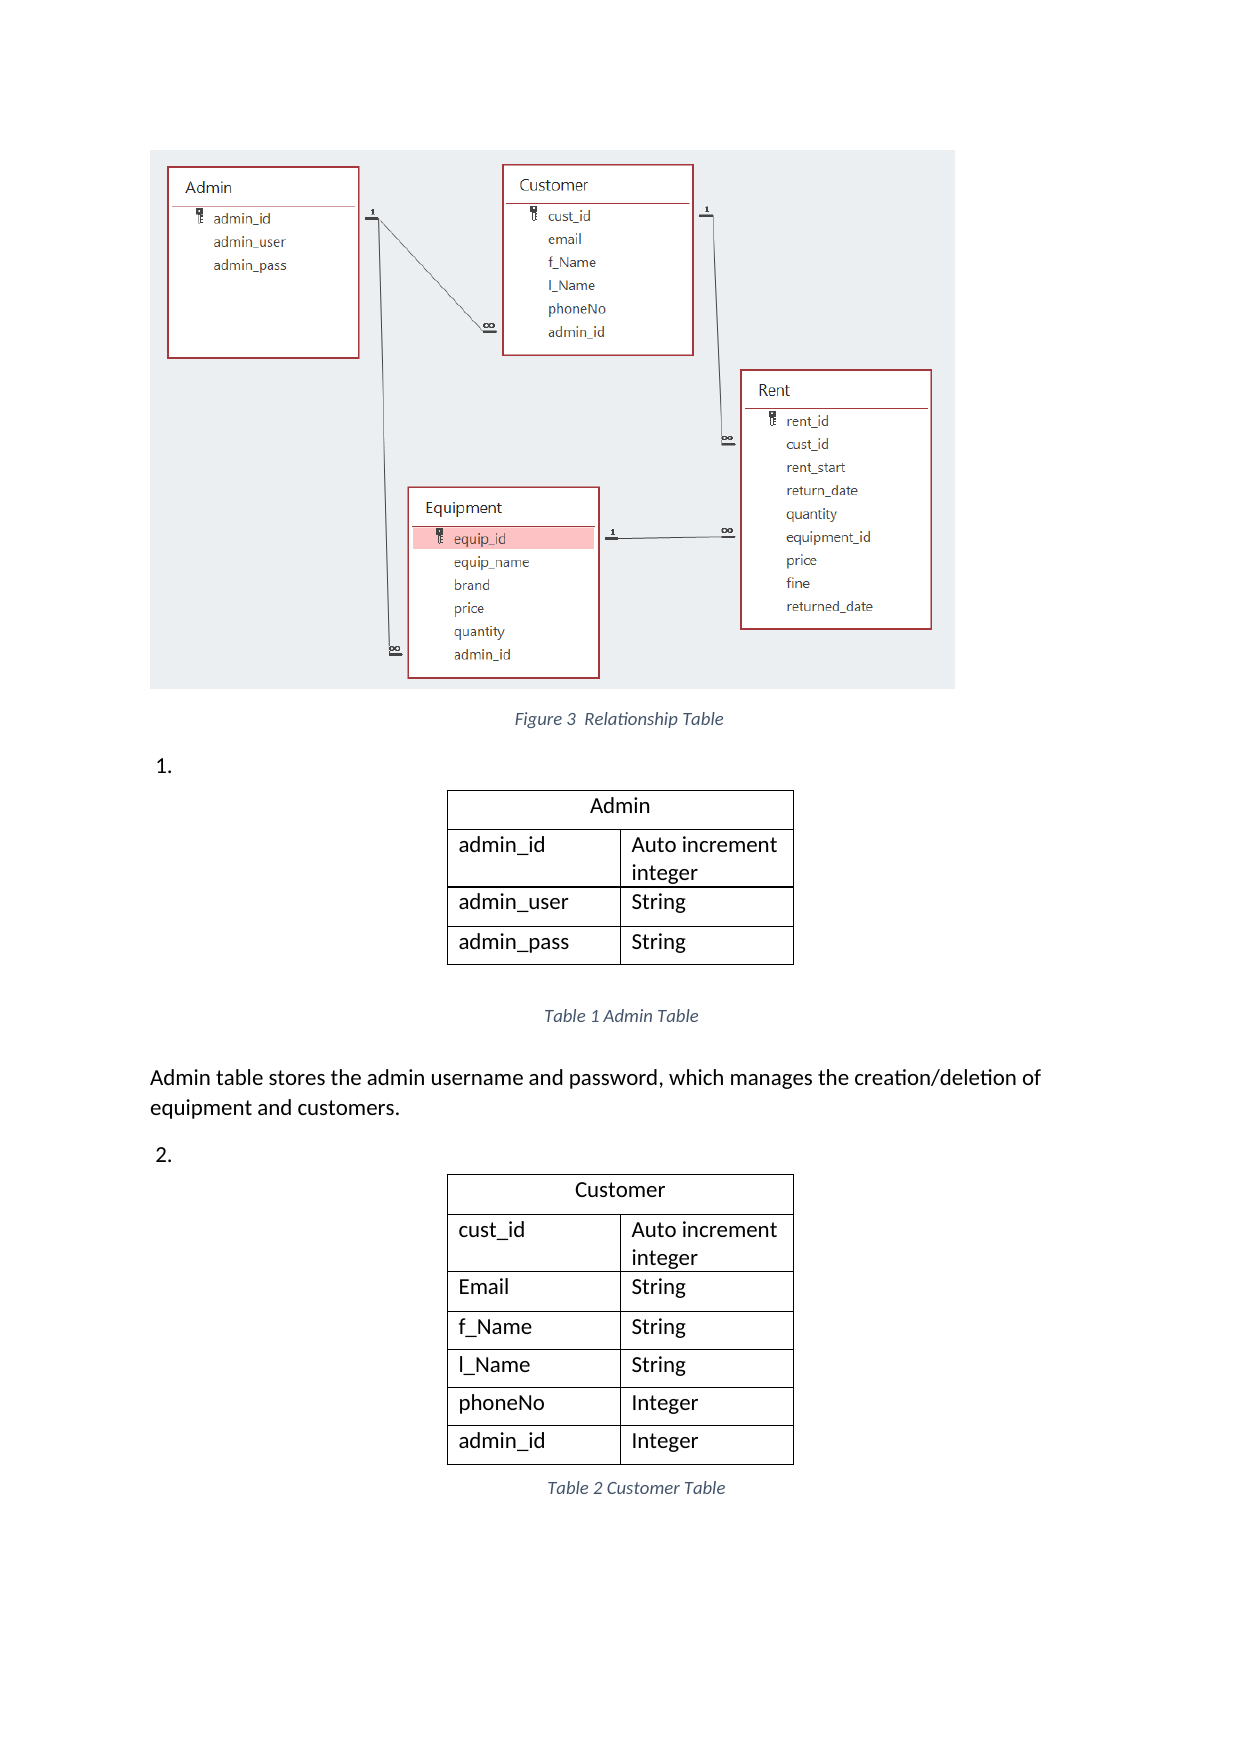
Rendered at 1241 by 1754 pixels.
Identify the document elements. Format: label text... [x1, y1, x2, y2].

table_header Admin [448, 791, 793, 829]
text Table 2 Customer Table [547, 1476, 727, 1499]
table_cell Integer [621, 1388, 793, 1425]
table_cell f_Name [448, 1312, 620, 1349]
table_header Customer [448, 1175, 793, 1214]
text Admin table stores the admin username and password, which manages the creation/deletion of equipment and customers. [150, 1063, 1090, 1121]
table_cell admin_user [448, 888, 620, 926]
text Table 1 Admin Table [544, 1004, 701, 1027]
table_cell Email [448, 1272, 620, 1311]
table_cell String [621, 888, 793, 926]
text Figure 3 Relationship Table [150, 707, 1090, 730]
table_cell Auto increment integer [621, 1215, 793, 1271]
table_cell String [621, 927, 793, 964]
text 1. [150, 751, 1090, 779]
table_cell Integer [621, 1426, 793, 1464]
table_cell l_Name [448, 1350, 620, 1387]
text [150, 1468, 1090, 1586]
text 2. [150, 1140, 1090, 1168]
table_cell admin_id [448, 1426, 620, 1464]
table_cell phoneNo [448, 1388, 620, 1425]
table_cell admin_id [448, 830, 620, 886]
table_cell String [621, 1272, 793, 1311]
table_cell String [621, 1312, 793, 1349]
table_cell admin_pass [448, 927, 620, 964]
picture [150, 150, 955, 689]
table_cell Auto increment integer [621, 830, 793, 886]
table_cell String [621, 1350, 793, 1387]
table_cell cust_id [448, 1215, 620, 1271]
